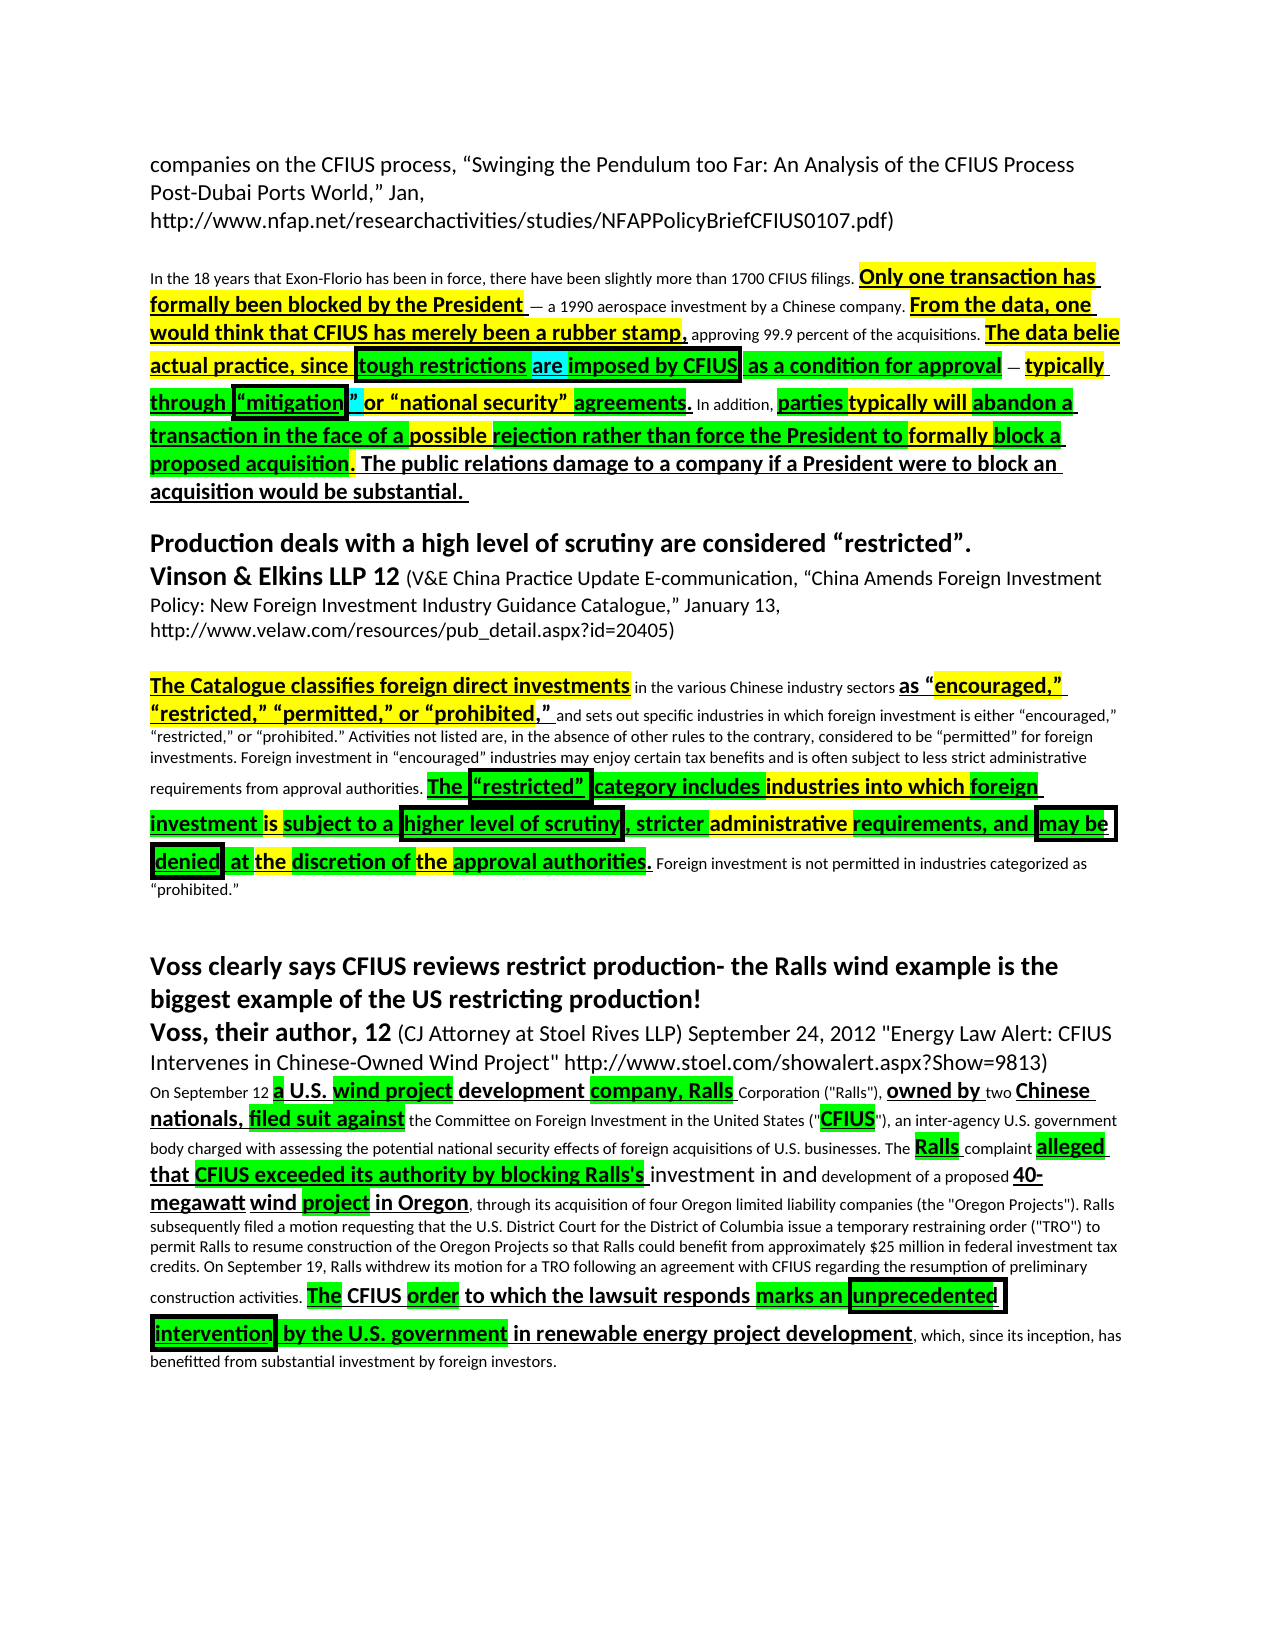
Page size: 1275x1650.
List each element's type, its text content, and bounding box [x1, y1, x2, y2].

subtitle Production deals with a high level of scrutiny are considered “restricted”. [150, 526, 1125, 559]
text Vinson & Elkins LLP 12 (V&E China Practice Update E-communication, “China Amends Foreign Investment Policy: New Foreign Investment Industry Guidance Catalogue,” January 13, http://www.velaw.com/resources/pub_detail.aspx?id=20405) [150, 559, 1125, 643]
subtitle Voss clearly says CFIUS reviews restrict production- the Ralls wind example is the biggest example of the US restricting production! [150, 949, 1125, 1015]
text On September 12 a U.S. wind project development company, Ralls Corporation ("Ralls"), owned by two Chinese nationals, filed suit against the Committee on Foreign Investment in the United States ("CFIUS"), an inter-agency U.S. government body charged with assessing the potential national security effects of foreign acquisitions of U.S. businesses. The Ralls complaint alleged that CFIUS exceeded its authority by blocking Ralls's investment in and development of a proposed 40-megawatt wind project in Oregon, through its acquisition of four Oregon limited liability companies (the "Oregon Projects"). Ralls subsequently filed a motion requesting that the U.S. District Court for the District of Columbia issue a temporary restraining order ("TRO") to permit Ralls to resume construction of the Oregon Projects so that Ralls could benefit from approximately $25 million in federal investment tax credits. On September 19, Ralls withdrew its motion for a TRO following an agreement with CFIUS regarding the resumption of preliminary construction activities. The CFIUS order to which the lawsuit responds marks an unprecedented intervention by the U.S. government in renewable energy project development, which, since its inception, has benefitted from substantial investment by foreign investors. [150, 1076, 1125, 1372]
text The Catalogue classifies foreign direct investments in the various Chinese industry sectors as “encouraged,” “restricted,” “permitted,” or “prohibited,” and sets out specific industries in which foreign investment is either “encouraged,” “restricted,” or “prohibited.” Activities not listed are, in the absence of other rules to the contrary, considered to be “permitted” for foreign investments. Foreign investment in “encouraged” industries may enjoy certain tax benefits and is often subject to less strict administrative requirements from approval authorities. The “restricted” category includes industries into which foreign investment is subject to a higher level of scrutiny, stricter administrative requirements, and may be denied at the discretion of the approval authorities. Foreign investment is not permitted in industries categorized as “prohibited.” [150, 671, 1125, 900]
text In the 18 years that Exon-Florio has been in force, there have been slightly more than 1700 CFIUS filings. Only one transaction has formally been blocked by the President — a 1990 aerospace investment by a Chinese company. From the data, one would think that CFIUS has merely been a rubber stamp, approving 99.9 percent of the acquisitions. The data belie actual practice, since tough restrictions are imposed by CFIUS as a condition for approval — typically through “mitigation” or “national security” agreements. In addition, parties typically will abandon a transaction in the face of a possible rejection rather than force the President to formally block a proposed acquisition. The public relations damage to a company if a President were to block an acquisition would be substantial. [150, 262, 1125, 505]
text companies on the CFIUS process, “Swinging the Pendulum too Far: An Analysis of the CFIUS Process Post-Dubai Ports World,” Jan, http://www.nfap.net/researchactivities/studies/NFAPPolicyBriefCFIUS0107.pdf) [150, 150, 1125, 234]
text Voss, their author, 12 (CJ Attorney at Stoel Rives LLP) September 24, 2012 "Energy Law Alert: CFIUS Intervenes in Chinese-Owned Wind Project" http://www.stoel.com/showalert.aspx?Show=9813) [150, 1015, 1125, 1076]
